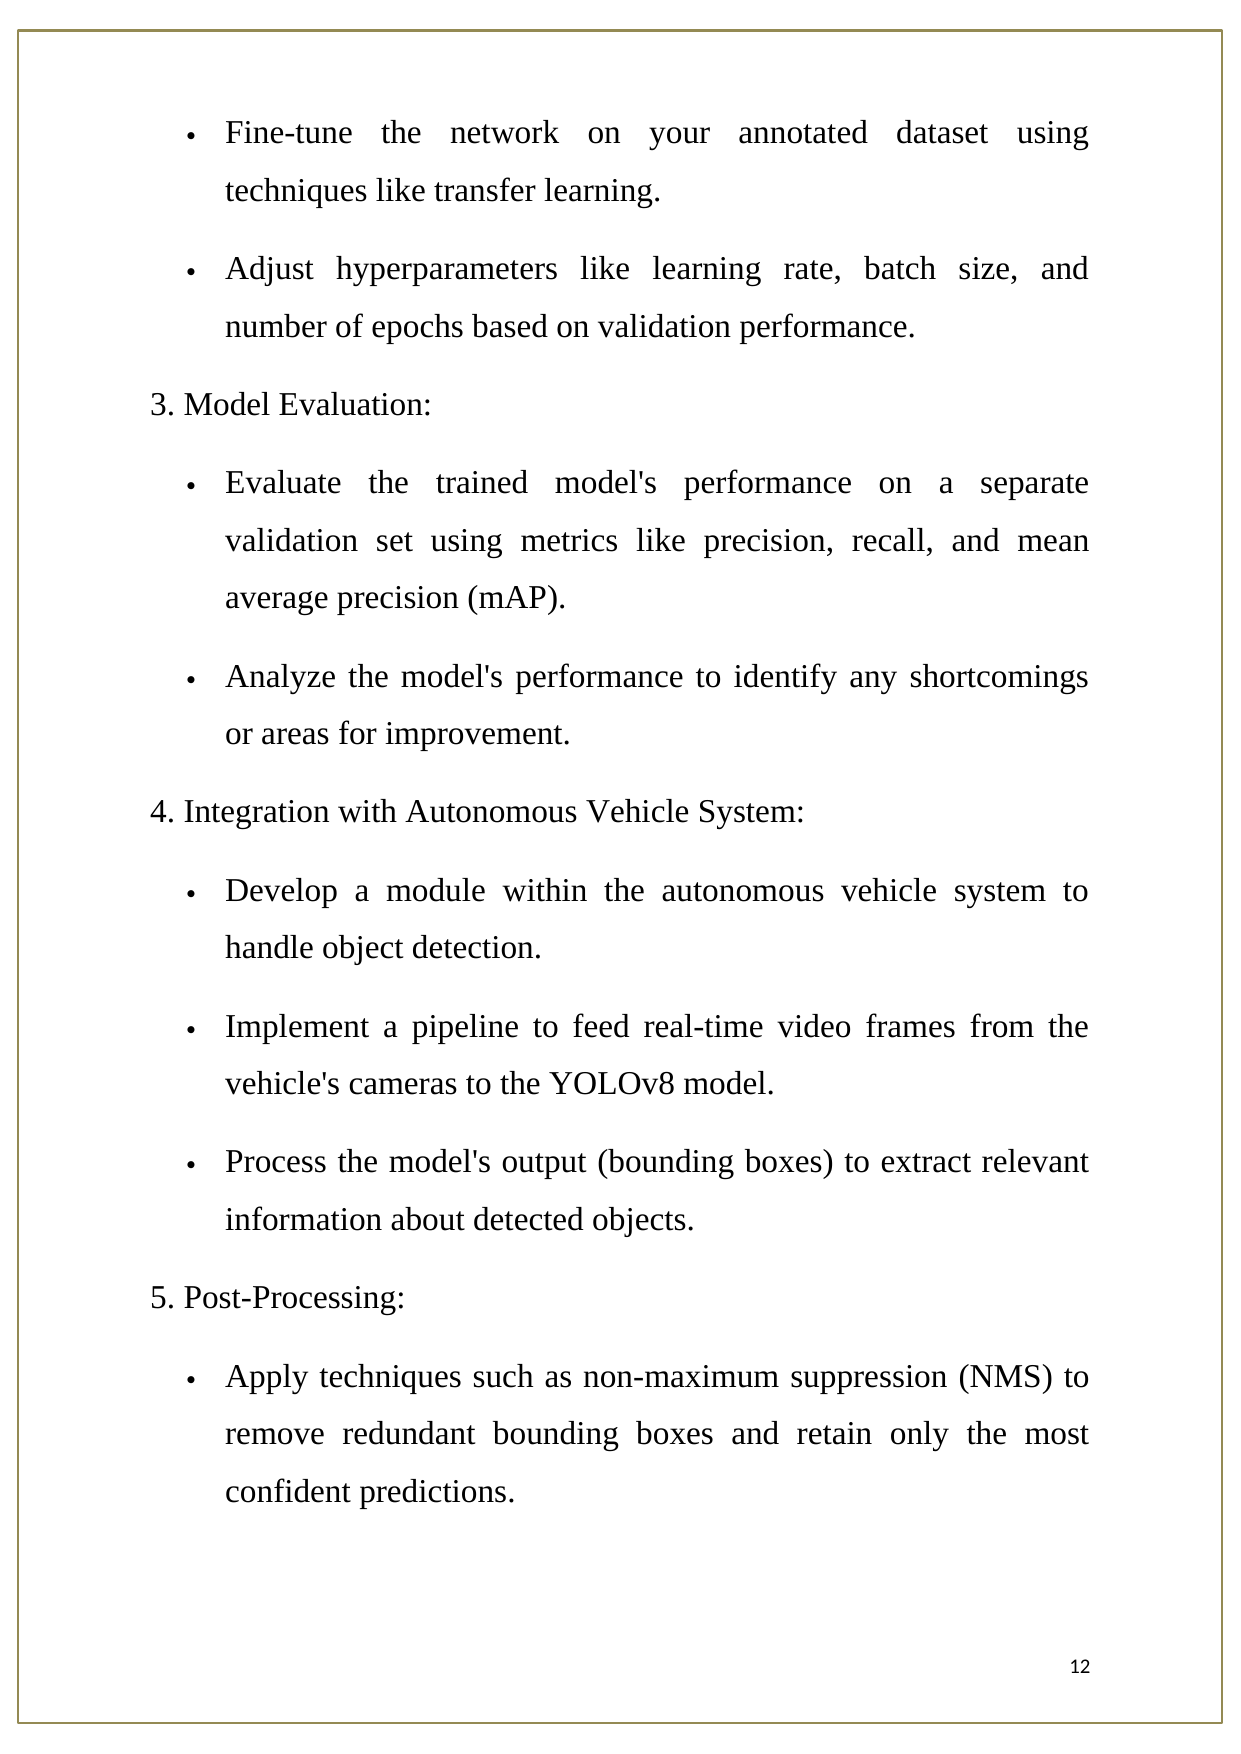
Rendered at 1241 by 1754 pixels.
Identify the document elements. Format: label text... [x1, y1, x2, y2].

list Implement a pipeline to feed real-time video frames from the vehicle's cameras to the YOLOv8 model. [187, 1006, 1090, 1102]
list Apply techniques such as non-maximum suppression (NMS) to remove redundant bounding boxes and retain only the most confident predictions. [187, 1356, 1090, 1509]
list Develop a module within the autonomous vehicle system to handle object detection. [187, 870, 1090, 966]
list Adjust hyperparameters like learning rate, batch size, and number of epochs based on validation performance. [187, 248, 1090, 344]
list Fine-tune the network on your annotated dataset using techniques like transfer learning. [187, 112, 1090, 208]
text 3. Model Evaluation: [150, 384, 1090, 422]
list Process the model's output (bounding boxes) to extract relevant information about detected objects. [187, 1142, 1090, 1237]
text 4. Integration with Autonomous Vehicle System: [150, 792, 1090, 830]
list Analyze the model's performance to identify any shortcomings or areas for improvement. [187, 656, 1090, 752]
text 5. Post-Processing: [150, 1277, 1090, 1316]
list Evaluate the trained model's performance on a separate validation set using metrics like precision, recall, and mean average precision (mAP). [187, 462, 1090, 616]
